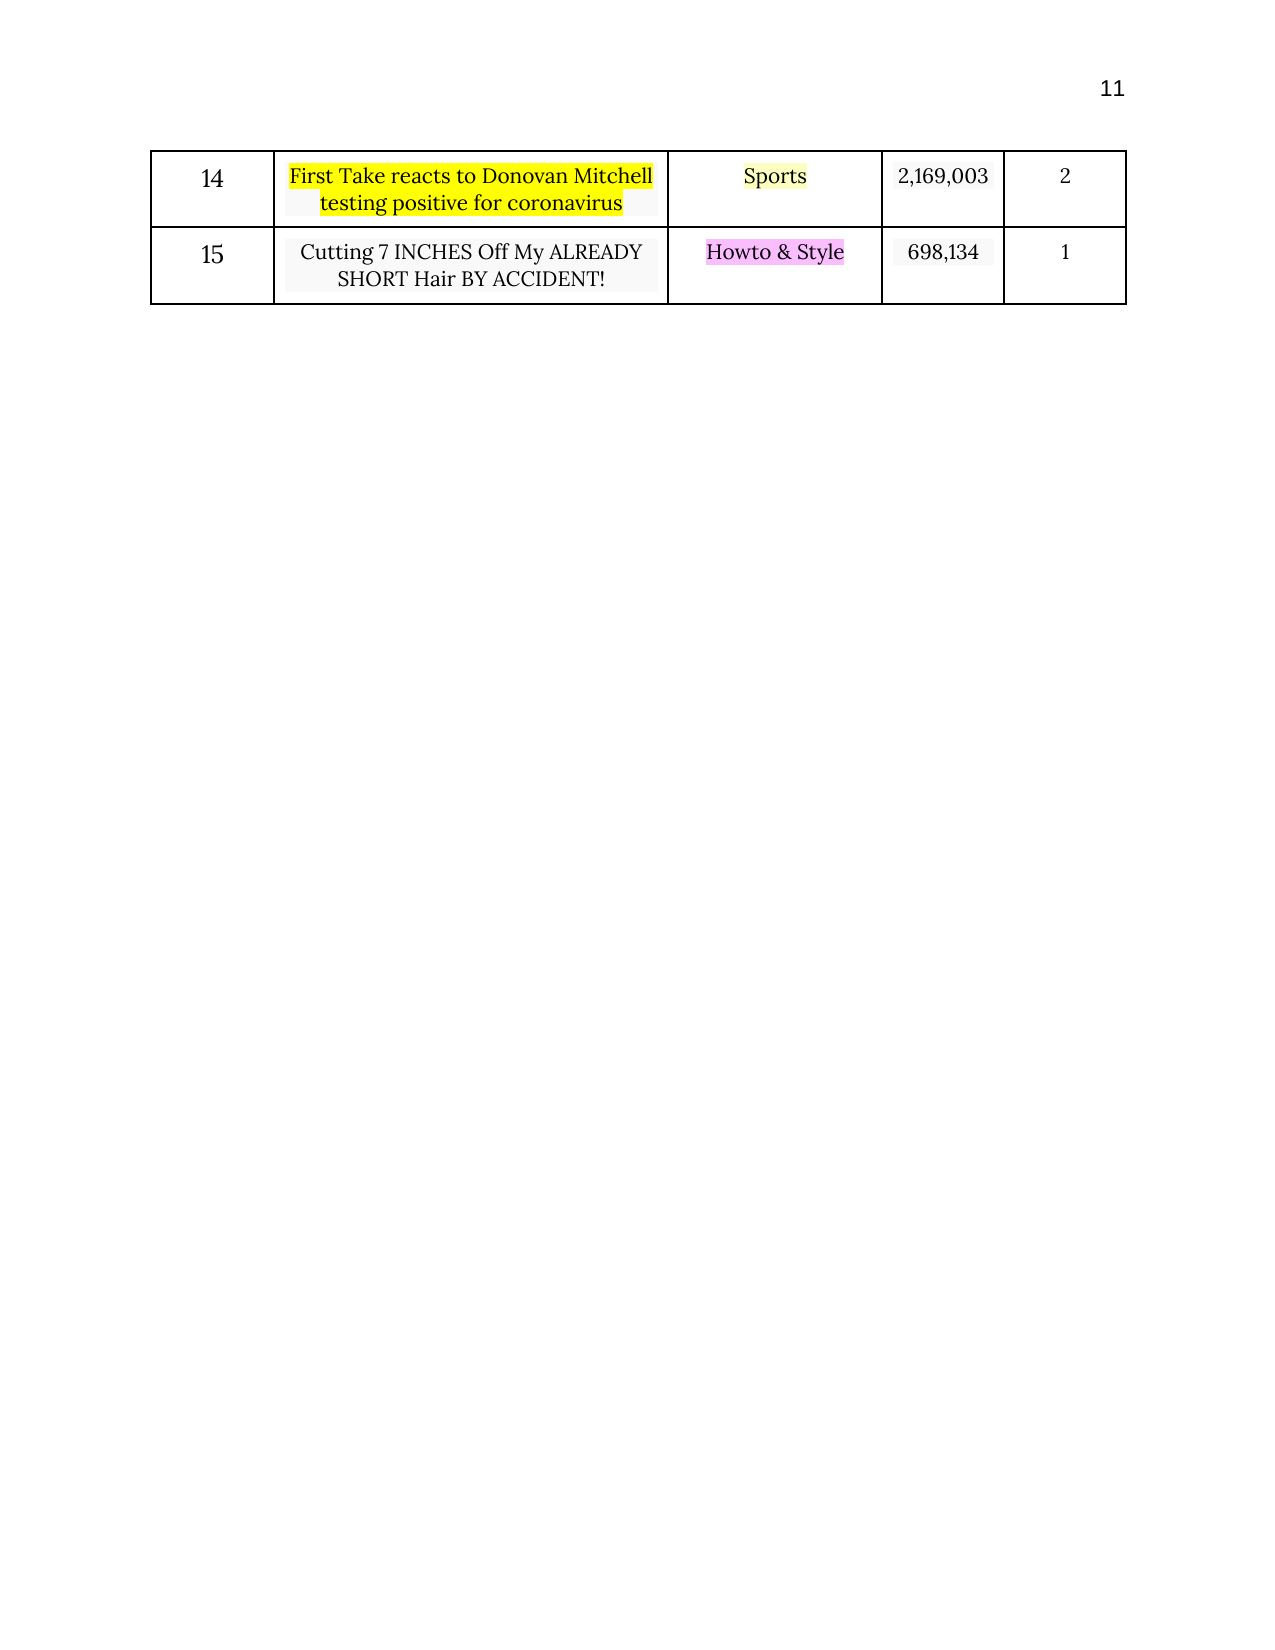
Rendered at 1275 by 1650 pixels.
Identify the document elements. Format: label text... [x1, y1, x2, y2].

table_cell 2 [1005, 152, 1125, 226]
table_cell 1 [1005, 228, 1125, 302]
table_cell 14 [152, 152, 273, 226]
table_cell 2,169,003 [883, 152, 1003, 226]
table_cell Howto & Style [669, 228, 881, 302]
table_cell Cutting 7 INCHES Off My ALREADY SHORT Hair BY ACCIDENT! [275, 228, 667, 302]
table_cell 698,134 [883, 228, 1003, 302]
table_cell 15 [152, 228, 273, 302]
table_cell First Take reacts to Donovan Mitchell testing positive for coronavirus [275, 152, 667, 226]
table_cell Sports [669, 152, 881, 226]
